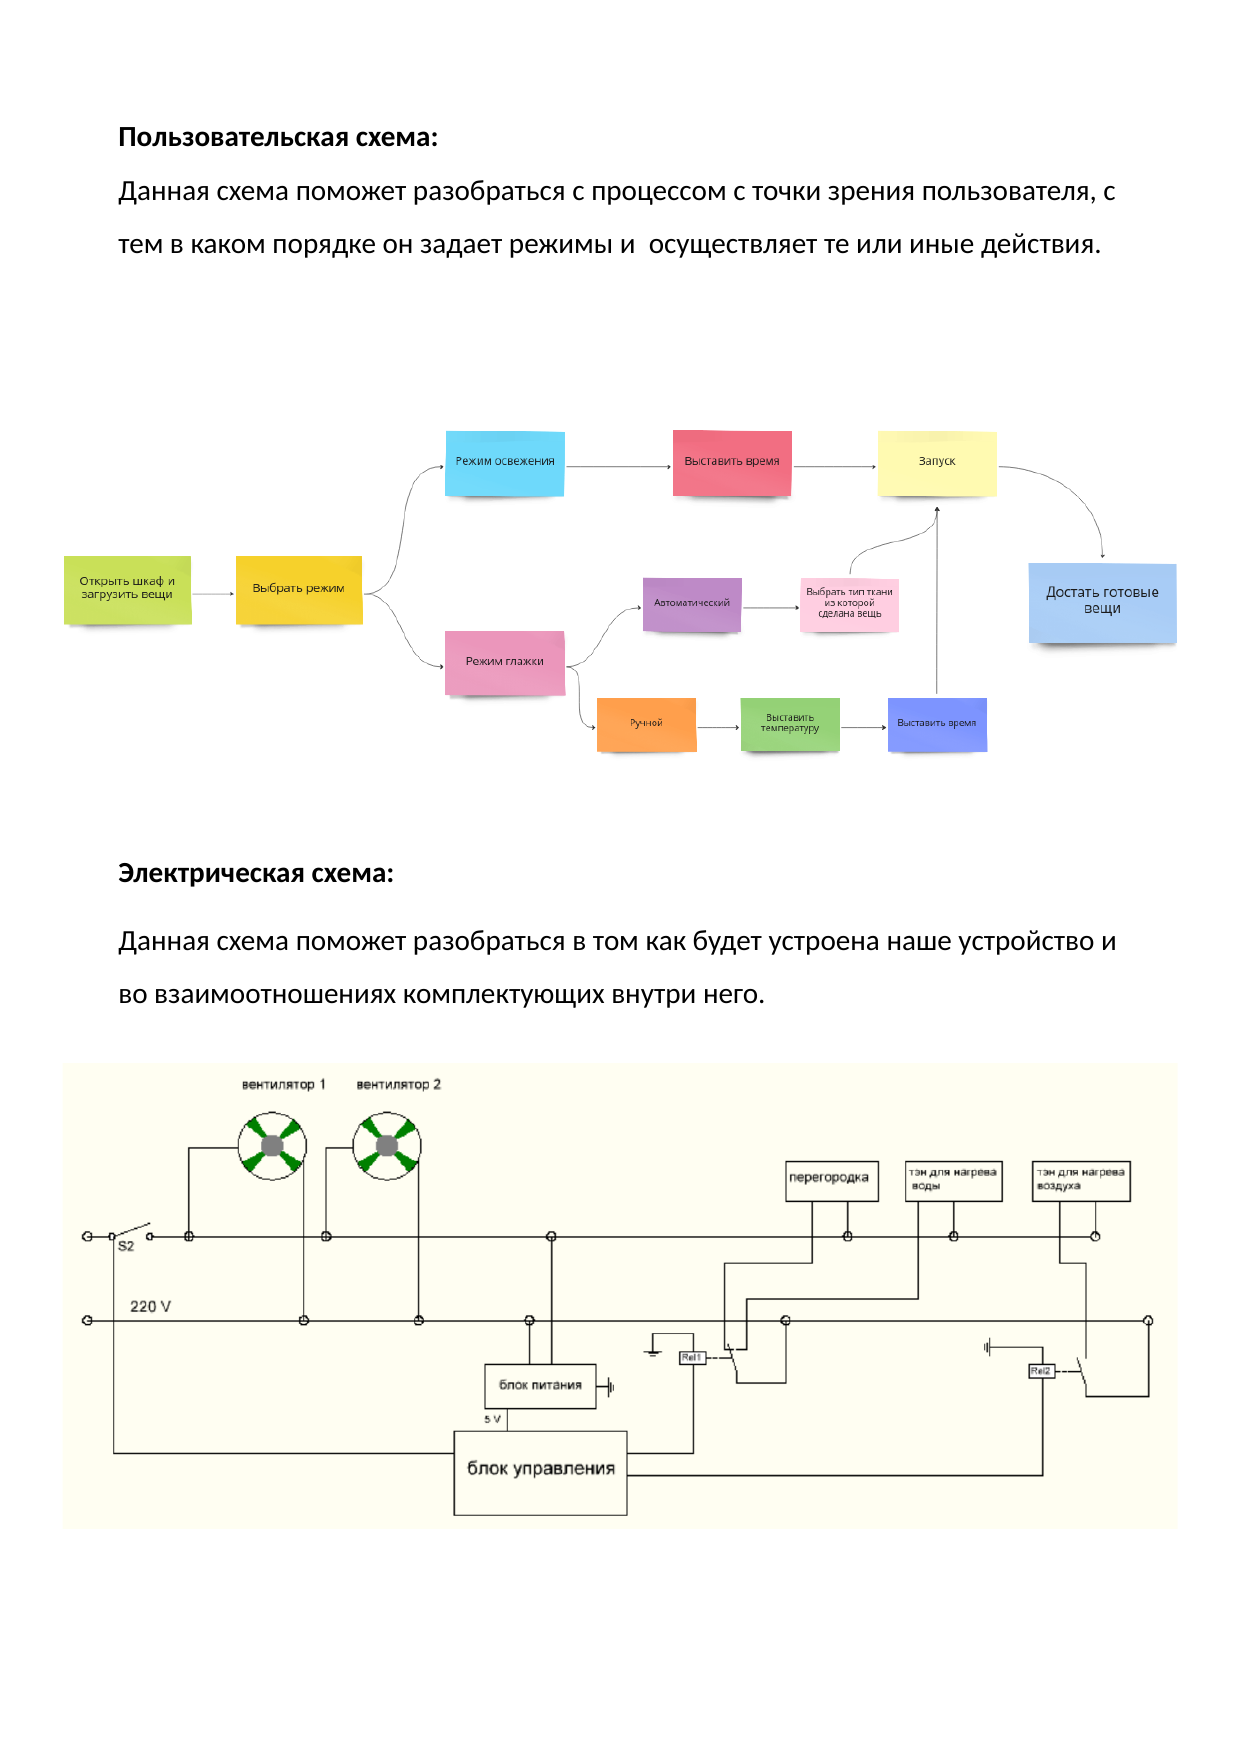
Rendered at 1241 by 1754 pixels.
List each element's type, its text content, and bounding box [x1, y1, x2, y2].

picture [62, 1063, 1178, 1529]
picture [32, 389, 1209, 804]
text Электрическая схема: [118, 804, 1122, 890]
text Данная схема поможет разобраться с процессом с точки зрения пользователя, с тем в каком порядке он задает режимы и осуществляет те или иные действия. [118, 172, 1122, 314]
text Пользовательская схема: [118, 118, 1122, 154]
text Данная схема поможет разобраться в том как будет устроена наше устройство и во взаимоотношениях комплектующих внутри него. [118, 922, 1122, 1011]
